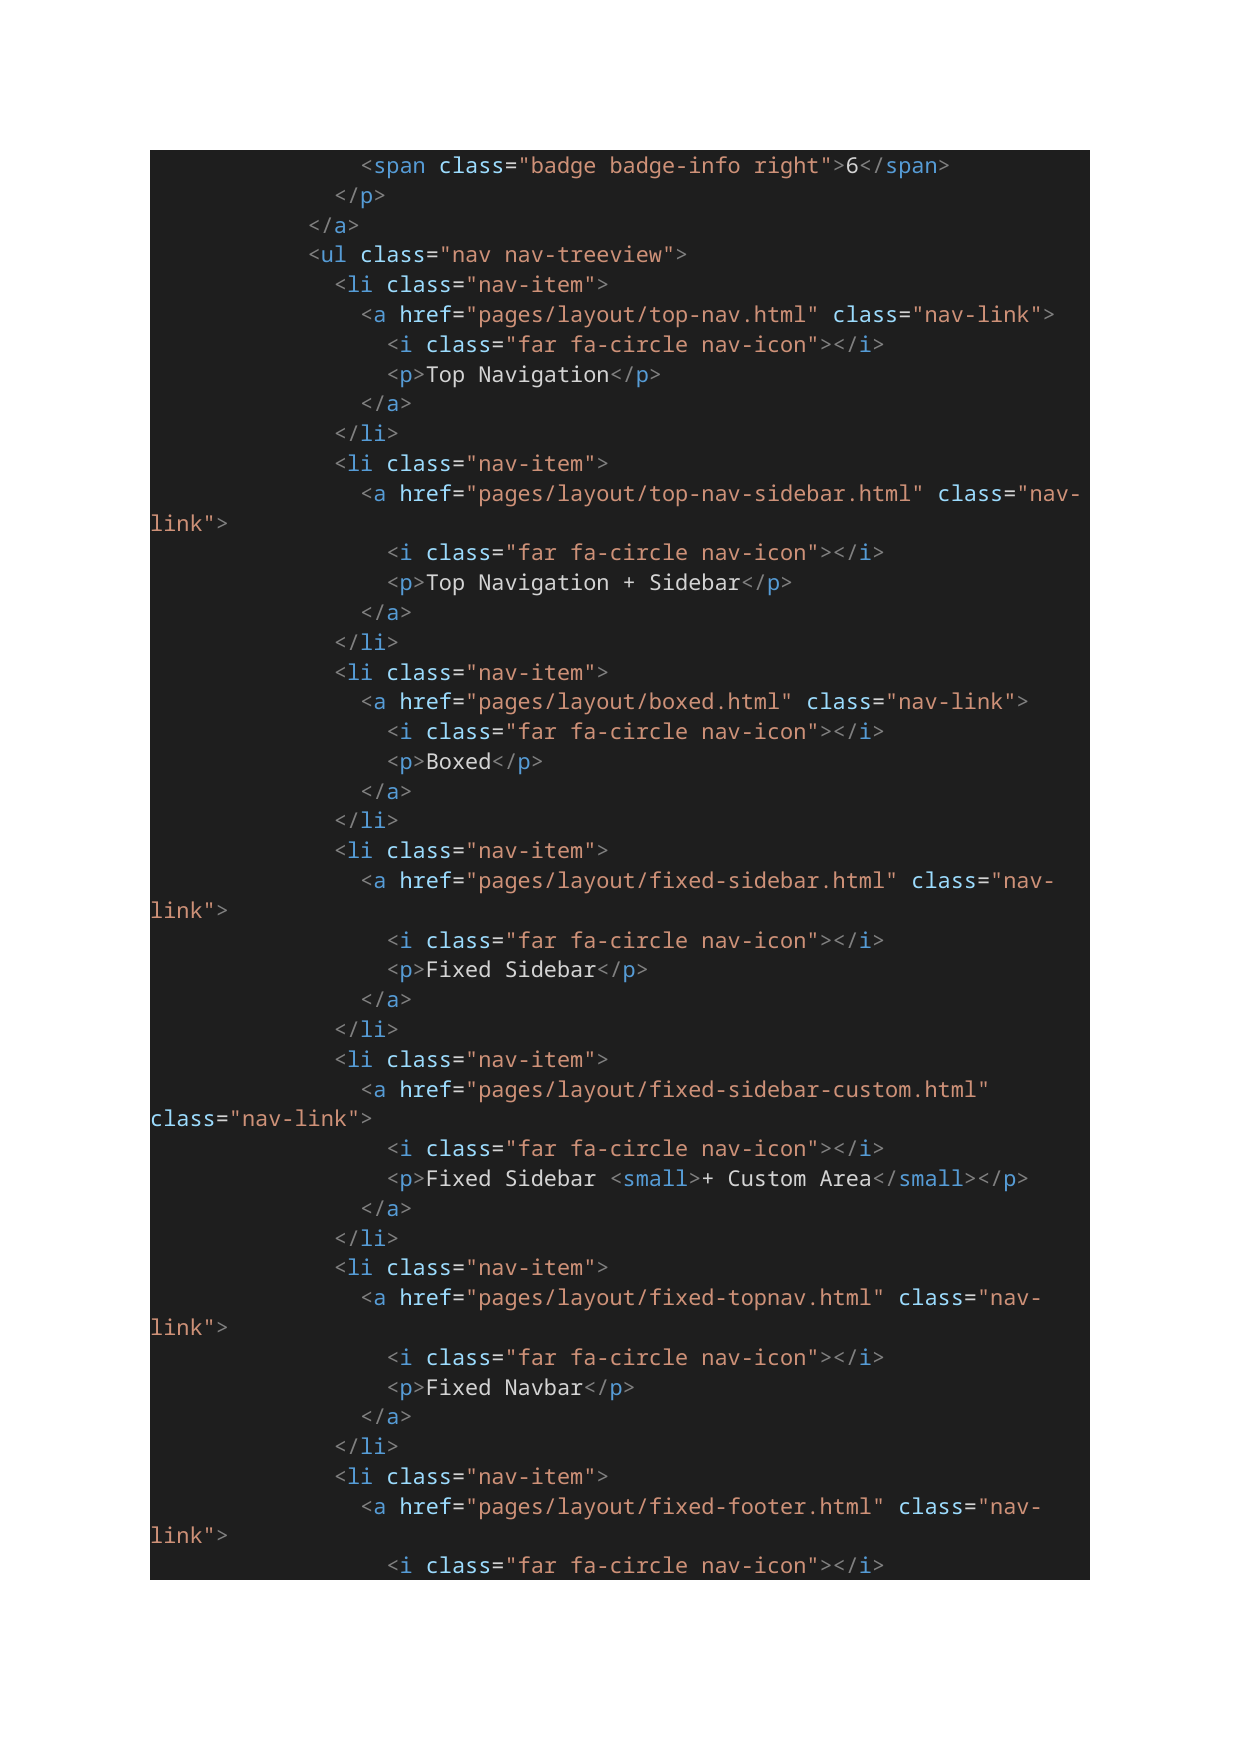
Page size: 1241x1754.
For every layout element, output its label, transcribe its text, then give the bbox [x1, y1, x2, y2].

text </a> [150, 597, 1090, 627]
text <i class="far fa-circle nav-icon"></i> [150, 924, 1090, 954]
text <i class="far fa-circle nav-icon"></i> [150, 716, 1090, 746]
text <li class="nav-item"> [150, 448, 1090, 478]
text </a> [150, 1401, 1090, 1431]
text </li> [150, 627, 1090, 656]
text <p>Fixed Navbar</p> [150, 1371, 1090, 1401]
text <a href="pages/layout/fixed-sidebar-custom.html" class="nav-link"> [150, 1073, 1090, 1133]
text <a href="pages/layout/top-nav-sidebar.html" class="nav-link"> [150, 478, 1090, 537]
text <li class="nav-item"> [150, 835, 1090, 865]
text </a> [150, 388, 1090, 418]
text <li class="nav-item"> [150, 1252, 1090, 1282]
text <i class="far fa-circle nav-icon"></i> [150, 537, 1090, 567]
text </li> [150, 1431, 1090, 1461]
text <ul class="nav nav-treeview"> [150, 239, 1090, 269]
text <i class="far fa-circle nav-icon"></i> [150, 1550, 1090, 1580]
text </a> [150, 776, 1090, 805]
text <li class="nav-item"> [150, 1044, 1090, 1073]
text <i class="far fa-circle nav-icon"></i> [150, 1342, 1090, 1371]
text <i class="far fa-circle nav-icon"></i> [150, 1133, 1090, 1163]
text <li class="nav-item"> [150, 269, 1090, 299]
text <p>Fixed Sidebar <small>+ Custom Area</small></p> [150, 1163, 1090, 1193]
text <span class="badge badge-info right">6</span> [150, 150, 1090, 180]
text <p>Top Navigation</p> [150, 358, 1090, 388]
text </li> [150, 418, 1090, 448]
text </li> [150, 1014, 1090, 1044]
text <a href="pages/layout/fixed-sidebar.html" class="nav-link"> [150, 865, 1090, 924]
text <li class="nav-item"> [150, 1461, 1090, 1491]
text <a href="pages/layout/fixed-topnav.html" class="nav-link"> [150, 1282, 1090, 1342]
text <p>Boxed</p> [150, 746, 1090, 776]
text </p> [150, 180, 1090, 209]
text <li class="nav-item"> [150, 656, 1090, 686]
text </li> [150, 1222, 1090, 1252]
text </a> [150, 209, 1090, 239]
text <p>Fixed Sidebar</p> [150, 954, 1090, 984]
text <a href="pages/layout/boxed.html" class="nav-link"> [150, 686, 1090, 716]
text <p>Top Navigation + Sidebar</p> [150, 567, 1090, 597]
text </li> [150, 805, 1090, 835]
text </a> [150, 984, 1090, 1014]
text <a href="pages/layout/fixed-footer.html" class="nav-link"> [150, 1491, 1090, 1550]
text </a> [150, 1193, 1090, 1222]
text <a href="pages/layout/top-nav.html" class="nav-link"> [150, 299, 1090, 329]
text <i class="far fa-circle nav-icon"></i> [150, 329, 1090, 358]
